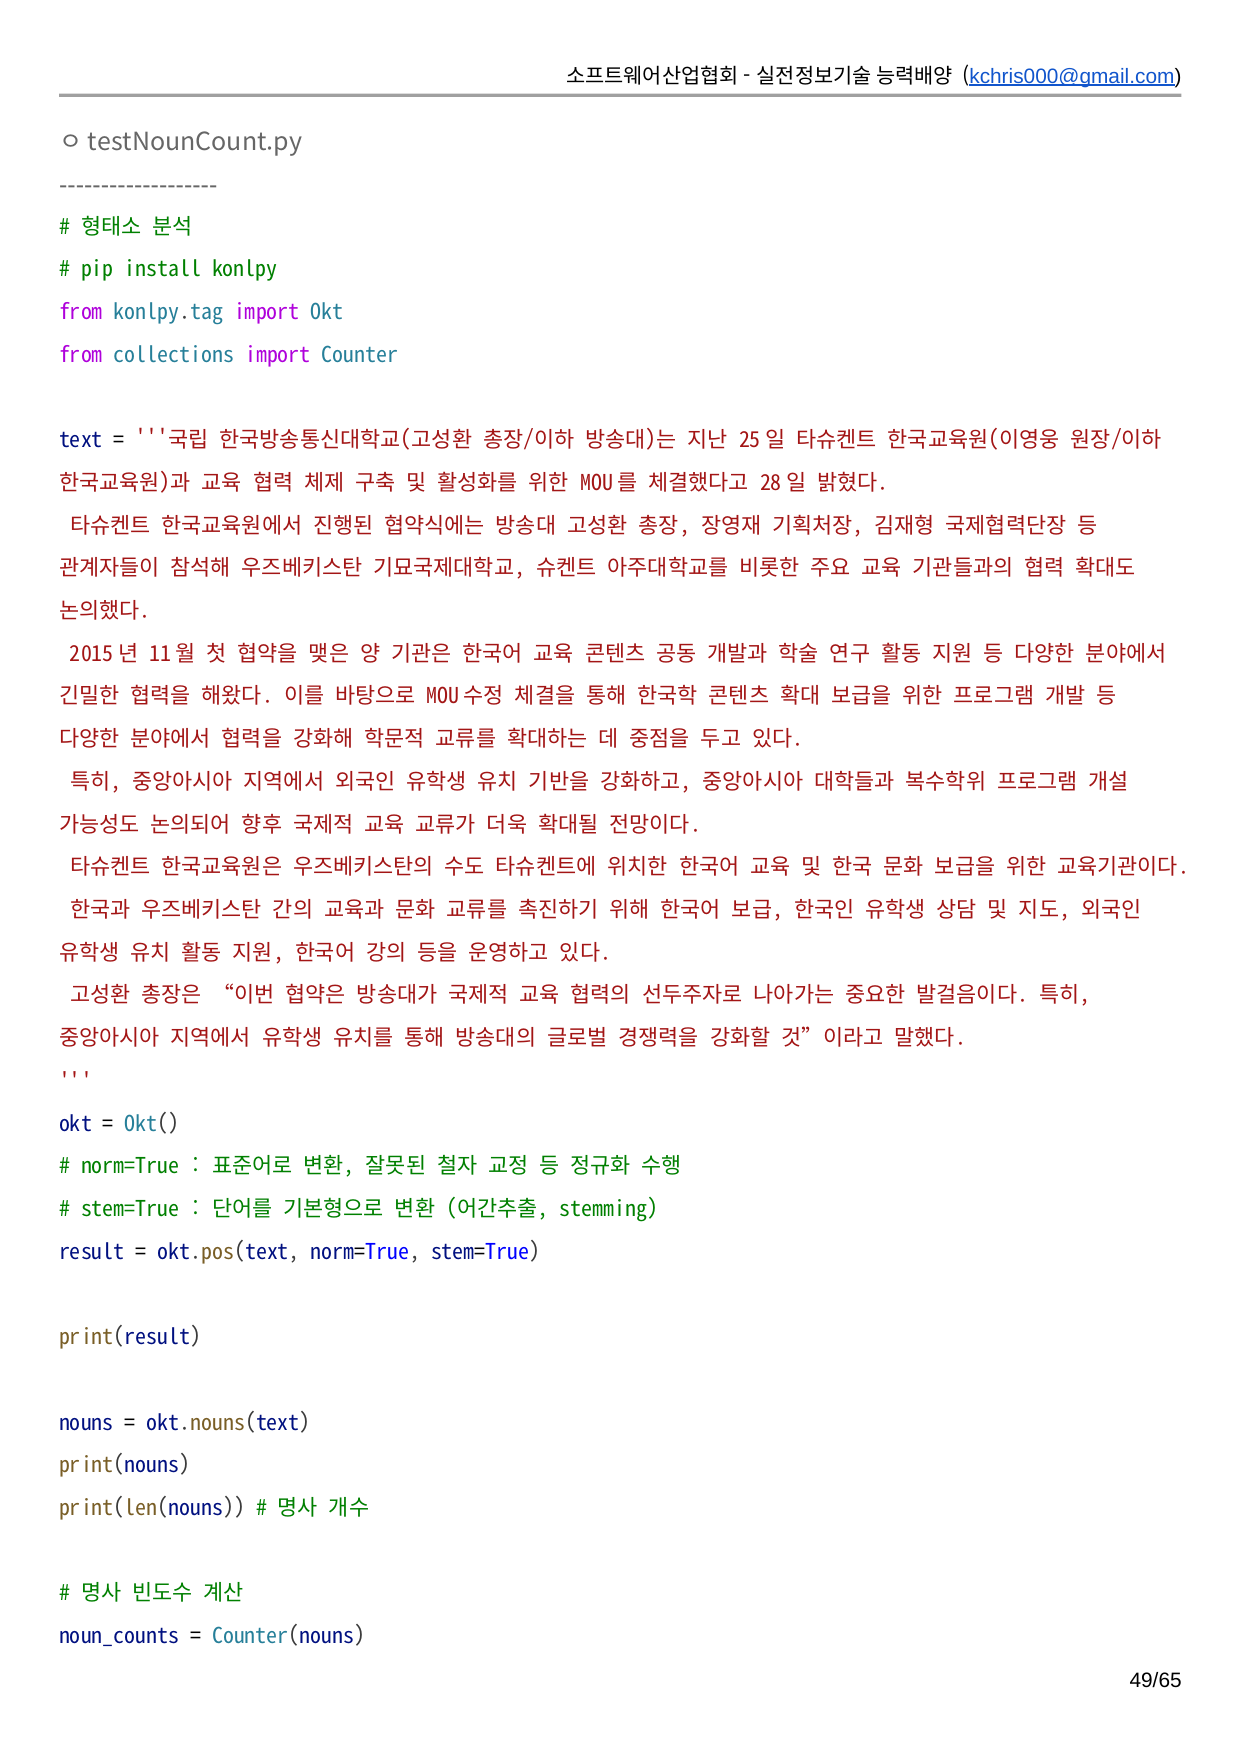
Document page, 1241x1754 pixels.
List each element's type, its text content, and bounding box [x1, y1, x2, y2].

text noun_counts = Counter(nouns) [59, 1618, 1181, 1650]
text ㅇ testNounCount.py [59, 121, 1181, 157]
text # 명사 빈도수 계산 [59, 1575, 1181, 1607]
text nouns = okt.nouns(text) [59, 1404, 1181, 1436]
text # stem=True : 단어를 기본형으로 변환 (어간추출, stemming) [59, 1191, 1181, 1223]
text from collections import Counter [59, 337, 1181, 368]
text 2015년 11월 첫 협약을 맺은 양 기관은 한국어 교육 콘텐츠 공동 개발과 학술 연구 활동 지원 등 다양한 분야에서 긴밀한 협력을 해왔다. 이를 바탕으로 MOU수정 체결을 통해 한국학 콘텐츠 확대 보급을 위한 프로그램 개발 등 다양한 분야에서 협력을 강화해 학문적 교류를 확대하는 데 중점을 두고 있다. [59, 636, 1181, 753]
text # pip install konlpy [59, 251, 1181, 283]
text ''' [59, 1063, 1181, 1094]
text print(result) [59, 1319, 1181, 1351]
text # norm=True : 표준어로 변환, 잘못된 철자 교정 등 정규화 수행 [59, 1148, 1181, 1180]
text # 형태소 분석 [59, 209, 1181, 240]
text 특히, 중앙아시아 지역에서 외국인 유학생 유치 기반을 강화하고, 중앙아시아 대학들과 복수학위 프로그램 개설 가능성도 논의되어 향후 국제적 교육 교류가 더욱 확대될 전망이다. [59, 764, 1181, 838]
text result = okt.pos(text, norm=True, stem=True) [59, 1234, 1181, 1265]
text ------------------- [59, 170, 1181, 199]
text okt = Okt() [59, 1106, 1181, 1137]
text print(nouns) [59, 1447, 1181, 1479]
text 타슈켄트 한국교육원은 우즈베키스탄의 수도 타슈켄트에 위치한 한국어 교육 및 한국 문화 보급을 위한 교육기관이다. 한국과 우즈베키스탄 간의 교육과 문화 교류를 촉진하기 위해 한국어 보급, 한국인 유학생 상담 및 지도, 외국인 유학생 유치 활동 지원, 한국어 강의 등을 운영하고 있다. [59, 849, 1181, 966]
text from konlpy.tag import Okt [59, 294, 1181, 326]
text 고성환 총장은 “이번 협약은 방송대가 국제적 교육 협력의 선두주자로 나아가는 중요한 발걸음이다. 특히, 중앙아시아 지역에서 유학생 유치를 통해 방송대의 글로벌 경쟁력을 강화할 것”이라고 말했다. [59, 977, 1181, 1052]
text print(len(nouns)) # 명사 개수 [59, 1490, 1181, 1522]
text 타슈켄트 한국교육원에서 진행된 협약식에는 방송대 고성환 총장, 장영재 기획처장, 김재형 국제협력단장 등 관계자들이 참석해 우즈베키스탄 기묘국제대학교, 슈켄트 아주대학교를 비롯한 주요 교육 기관들과의 협력 확대도 논의했다. [59, 508, 1181, 625]
text text = '''국립 한국방송통신대학교(고성환 총장/이하 방송대)는 지난 25일 타슈켄트 한국교육원(이영웅 원장/이하 한국교육원)과 교육 협력 체제 구축 및 활성화를 위한 MOU를 체결했다고 28일 밝혔다. [59, 422, 1181, 497]
